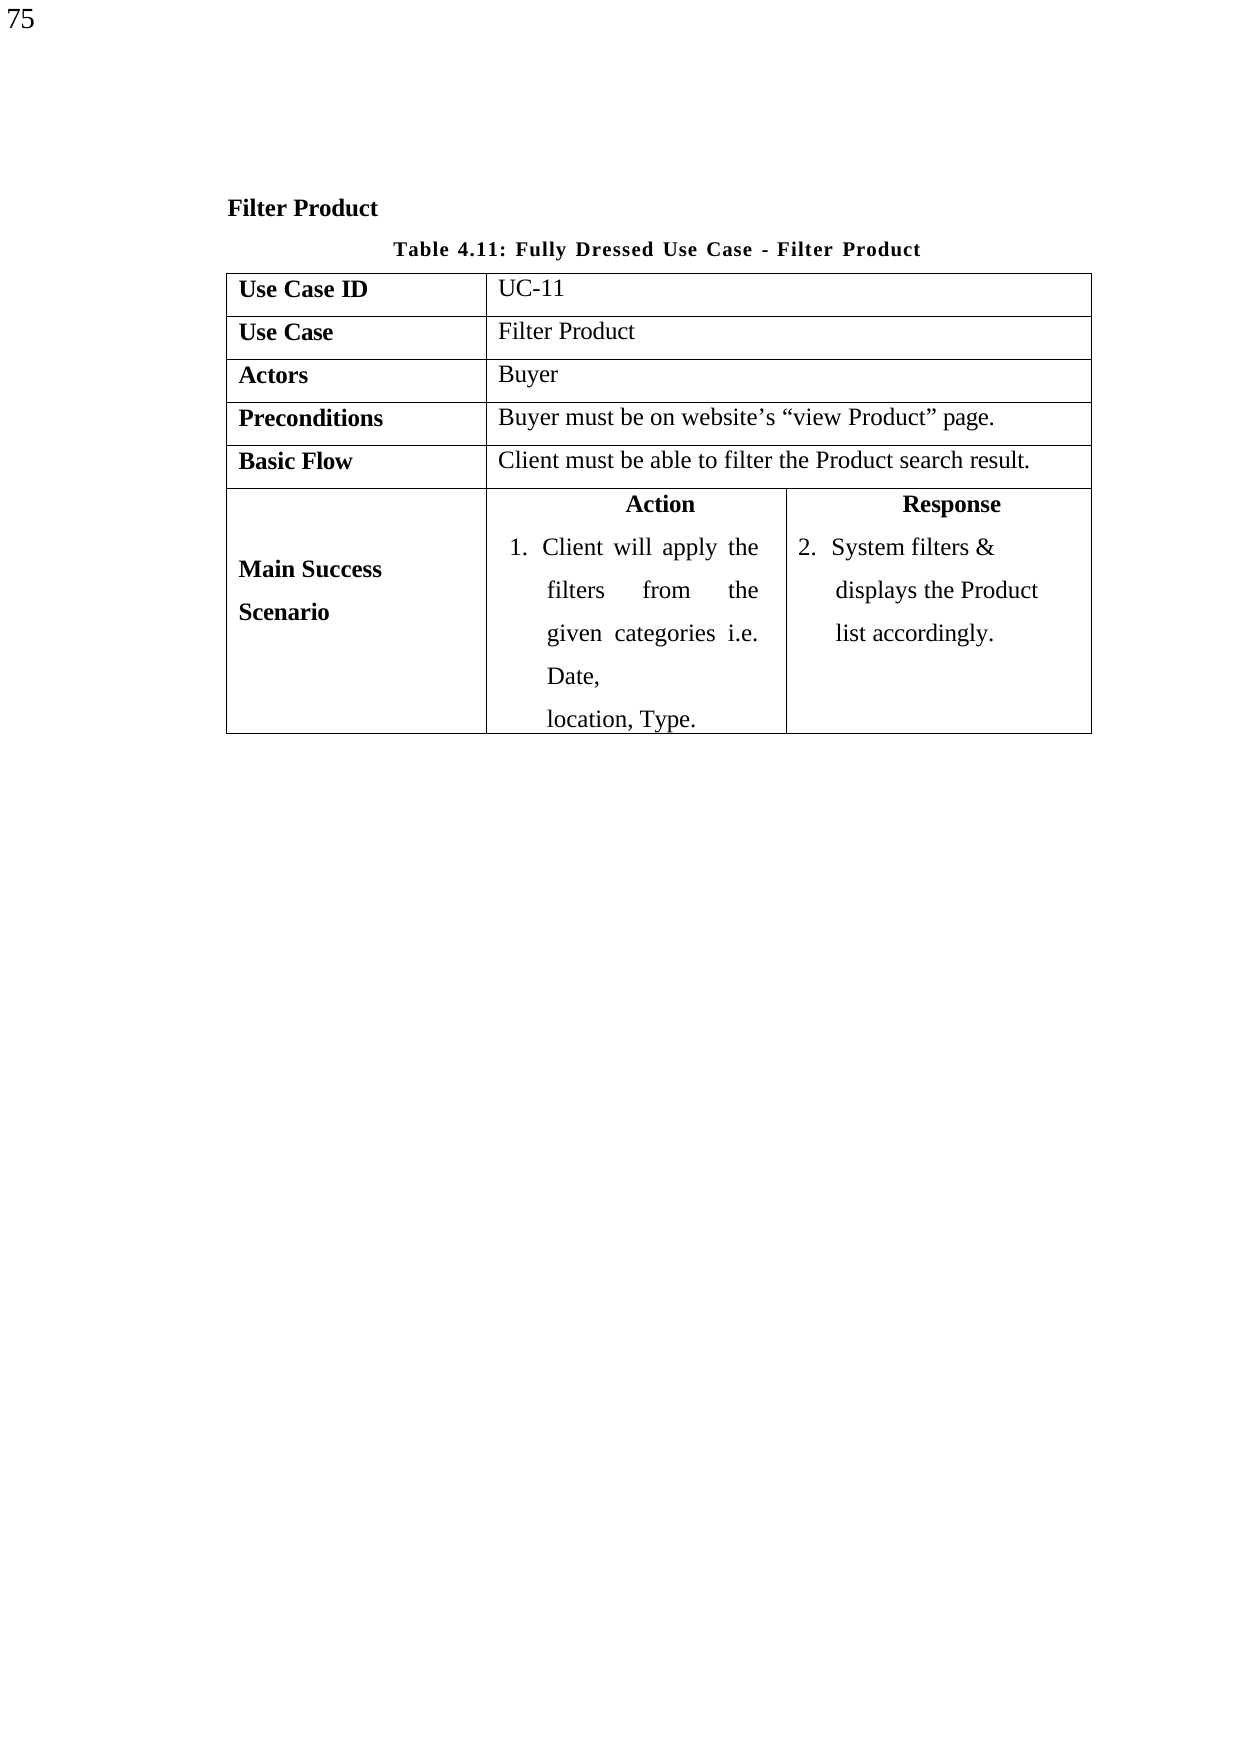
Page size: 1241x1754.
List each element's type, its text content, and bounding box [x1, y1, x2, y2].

text Filter Product [77, 193, 1111, 222]
text Table 4.11: Fully Dressed Use Case - Filter Product [202, 237, 1111, 261]
table_cell Preconditions [227, 403, 486, 445]
table_cell Actors [227, 360, 486, 402]
table_cell Action 1. Client will apply the filters from the given categories i.e. Date, location, Type. [487, 489, 786, 733]
table_cell Basic Flow [227, 446, 486, 488]
table_cell Client must be able to filter the Product search result. [487, 446, 1091, 488]
table_cell Use Case [227, 317, 486, 359]
table_cell Filter Product [487, 317, 1091, 359]
table_cell Buyer must be on website’s “view Product” page. [487, 403, 1091, 445]
table_cell Response 2. System filters & displays the Product list accordingly. [787, 489, 1091, 733]
table_cell Buyer [487, 360, 1091, 402]
table_header Use Case ID [227, 274, 486, 316]
table_cell Main Success Scenario [227, 489, 486, 733]
table_header UC-11 [487, 274, 1091, 316]
